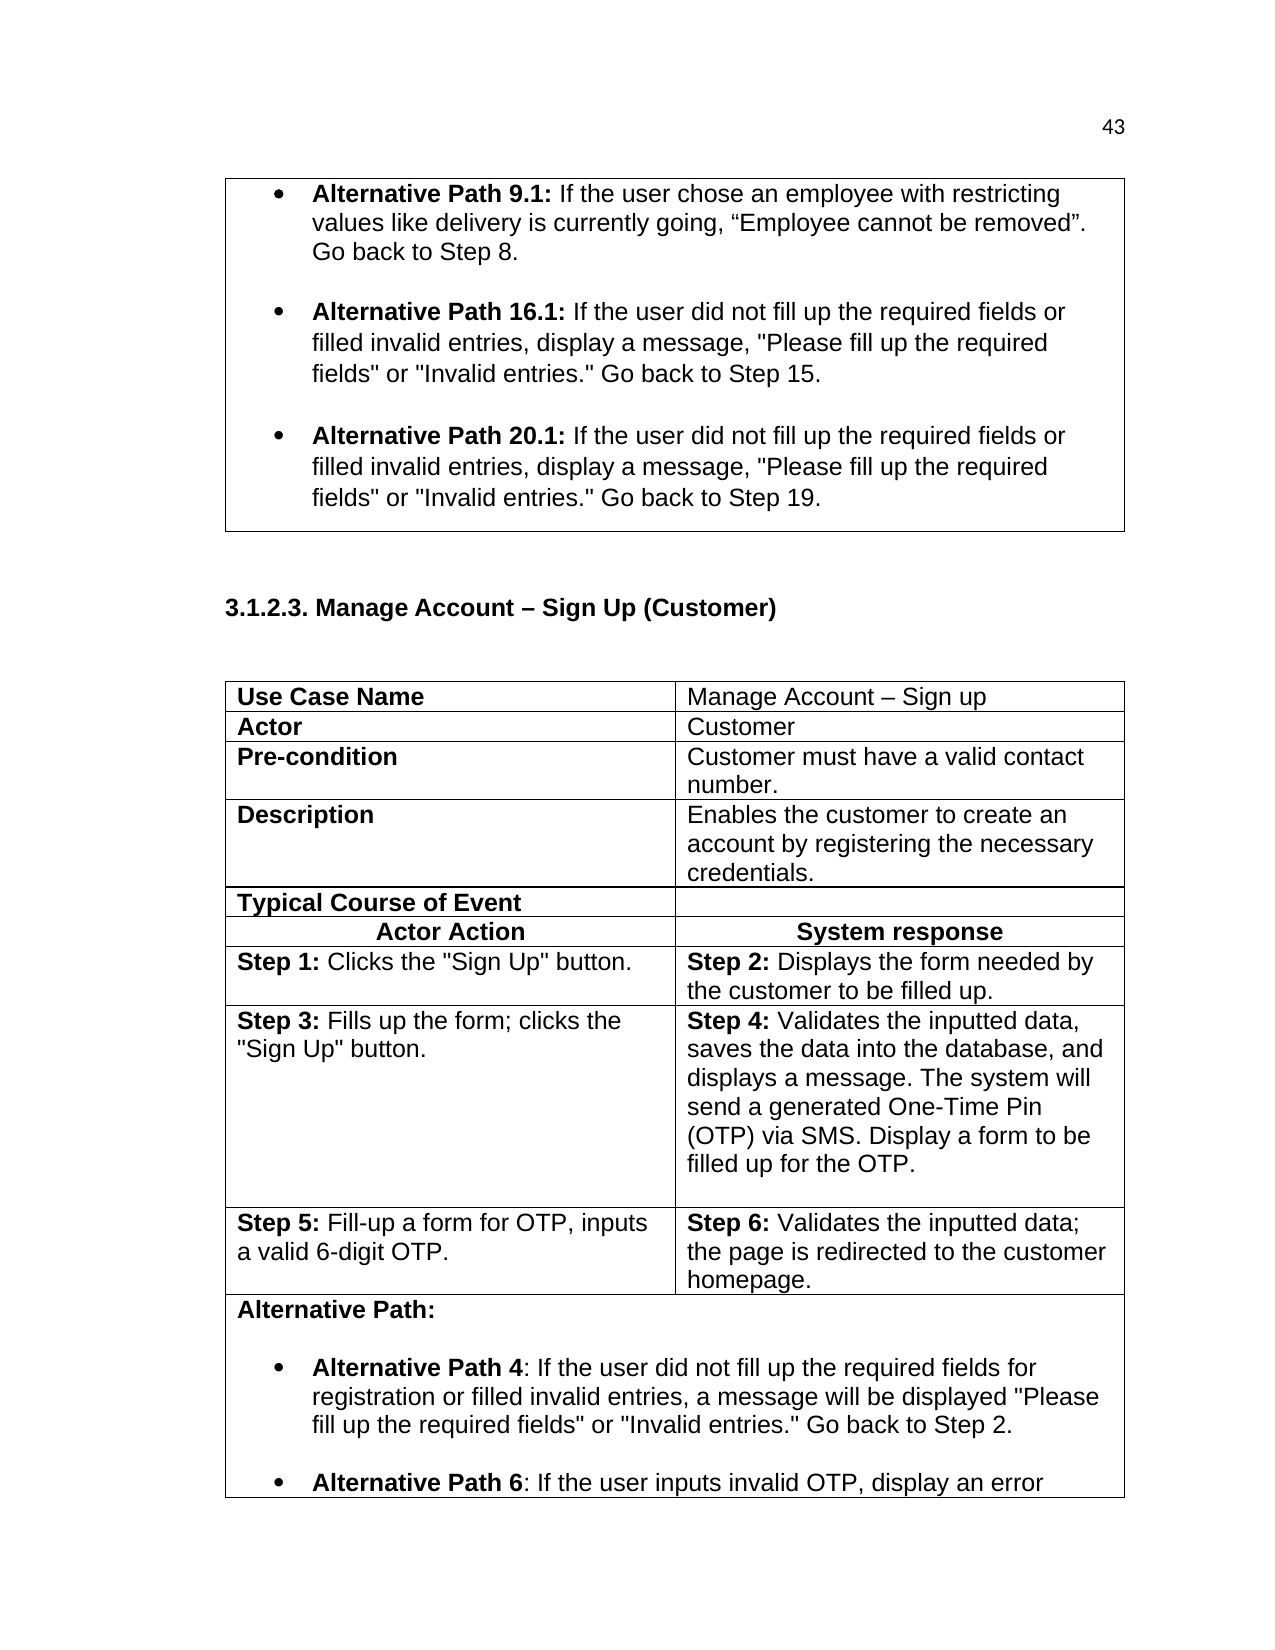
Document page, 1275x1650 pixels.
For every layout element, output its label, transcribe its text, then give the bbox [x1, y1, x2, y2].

table_cell Step 3: Fills up the form; clicks the "Sign Up" button. [226, 1006, 675, 1207]
table_cell Step 5: Fill-up a form for OTP, inputs a valid 6-digit OTP. [226, 1208, 675, 1294]
table_cell Step 4: Validates the inputted data, saves the data into the database, and displays a message. The system will send a generated One-Time Pin (OTP) via SMS. Display a form to be filled up for the OTP. [676, 1006, 1124, 1207]
table_cell Enables the customer to create an account by registering the necessary credentials. [676, 800, 1124, 886]
table_cell Customer [676, 712, 1124, 741]
table_cell Customer must have a valid contact number. [676, 742, 1124, 799]
table_cell [676, 888, 1124, 916]
table_header Use Case Name [226, 682, 675, 711]
table_cell System response [676, 917, 1124, 946]
table_cell Step 6: Validates the inputted data; the page is redirected to the customer homepage. [676, 1208, 1124, 1294]
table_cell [226, 179, 1124, 531]
table_cell Step 1: Clicks the "Sign Up" button. [226, 947, 675, 1004]
table_cell Step 2: Displays the form needed by the customer to be filled up. [676, 947, 1124, 1004]
table_header Manage Account – Sign up [676, 682, 1124, 711]
table_cell Typical Course of Event [226, 888, 675, 916]
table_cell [226, 1295, 1124, 1497]
subtitle 3.1.2.3. Manage Account – Sign Up (Customer) [225, 592, 1125, 621]
table_cell Description [226, 800, 675, 886]
table_cell Actor Action [226, 917, 675, 946]
table_cell Pre-condition [226, 742, 675, 799]
table_cell Actor [226, 712, 675, 741]
